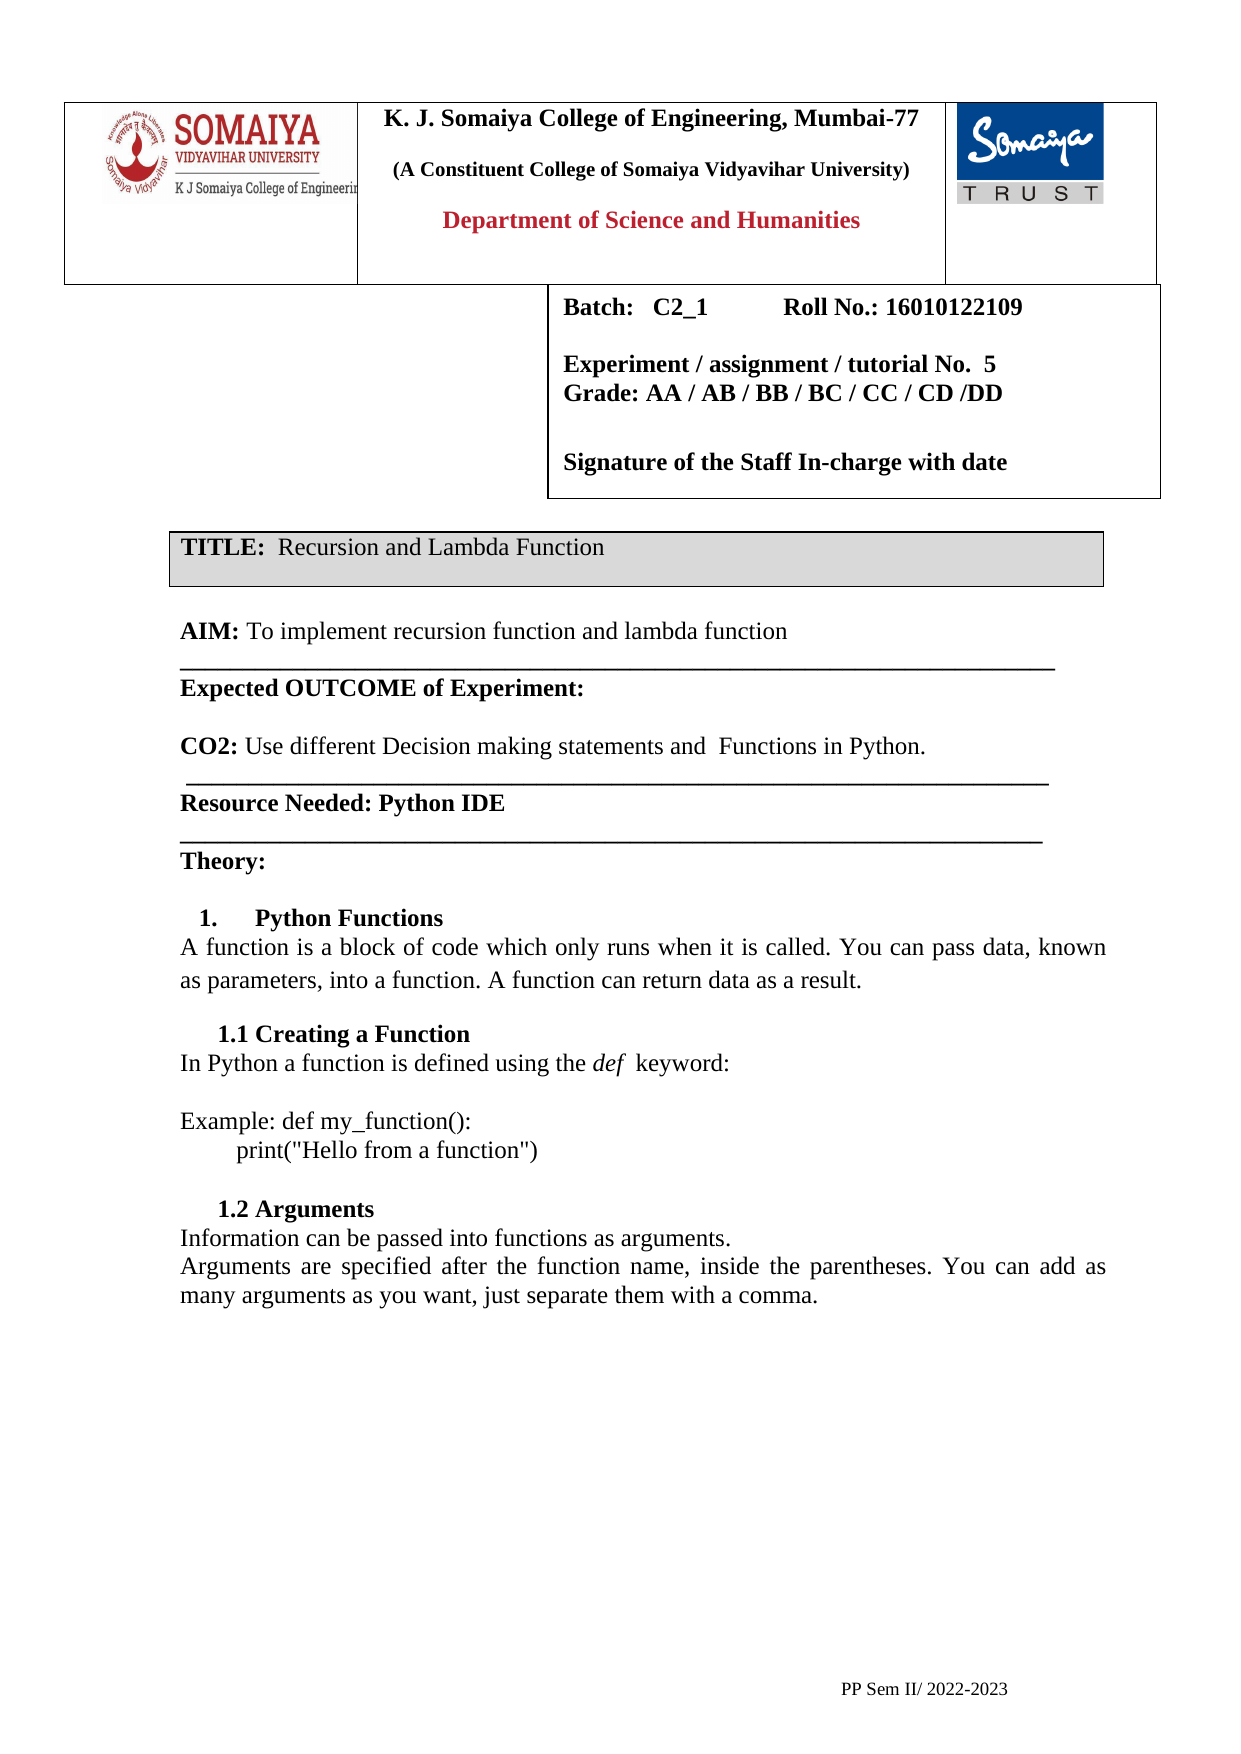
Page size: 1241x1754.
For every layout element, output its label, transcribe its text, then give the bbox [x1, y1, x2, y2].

picture [957, 103, 1104, 204]
text _____________________________________________________________________ [180, 817, 1107, 846]
text _____________________________________________________________________ [180, 759, 1107, 788]
subtitle Arguments [217, 1194, 1107, 1223]
table_header TITLE: Recursion and Lambda Function [170, 533, 1103, 586]
subtitle Arguments are specified after the function name, inside the parentheses. You can add as many arguments as you want, just separate them with a comma. [180, 1251, 1107, 1309]
text ______________________________________________________________________ [180, 644, 1107, 673]
subtitle Creating a Function [217, 1019, 1107, 1048]
text Resource Needed: Python IDE [180, 788, 1107, 817]
picture [102, 103, 358, 204]
subtitle In Python a function is defined using the def keyword: [180, 1048, 1107, 1076]
text A function is a block of code which only runs when it is called. You can pass data, known as parameters, into a function. A function can return data as a result. [180, 932, 1107, 994]
subtitle Information can be passed into functions as arguments. [180, 1223, 1107, 1251]
text Theory: [180, 846, 1107, 874]
text CO2: Use different Decision making statements and Functions in Python. [180, 731, 1107, 759]
text Expected OUTCOME of Experiment: [180, 673, 1107, 702]
subtitle Python Functions [217, 903, 1107, 932]
text Example: def my_function(): print("Hello from a function") [472, 1106, 1107, 1164]
text AIM: To implement recursion function and lambda function [180, 616, 1107, 644]
